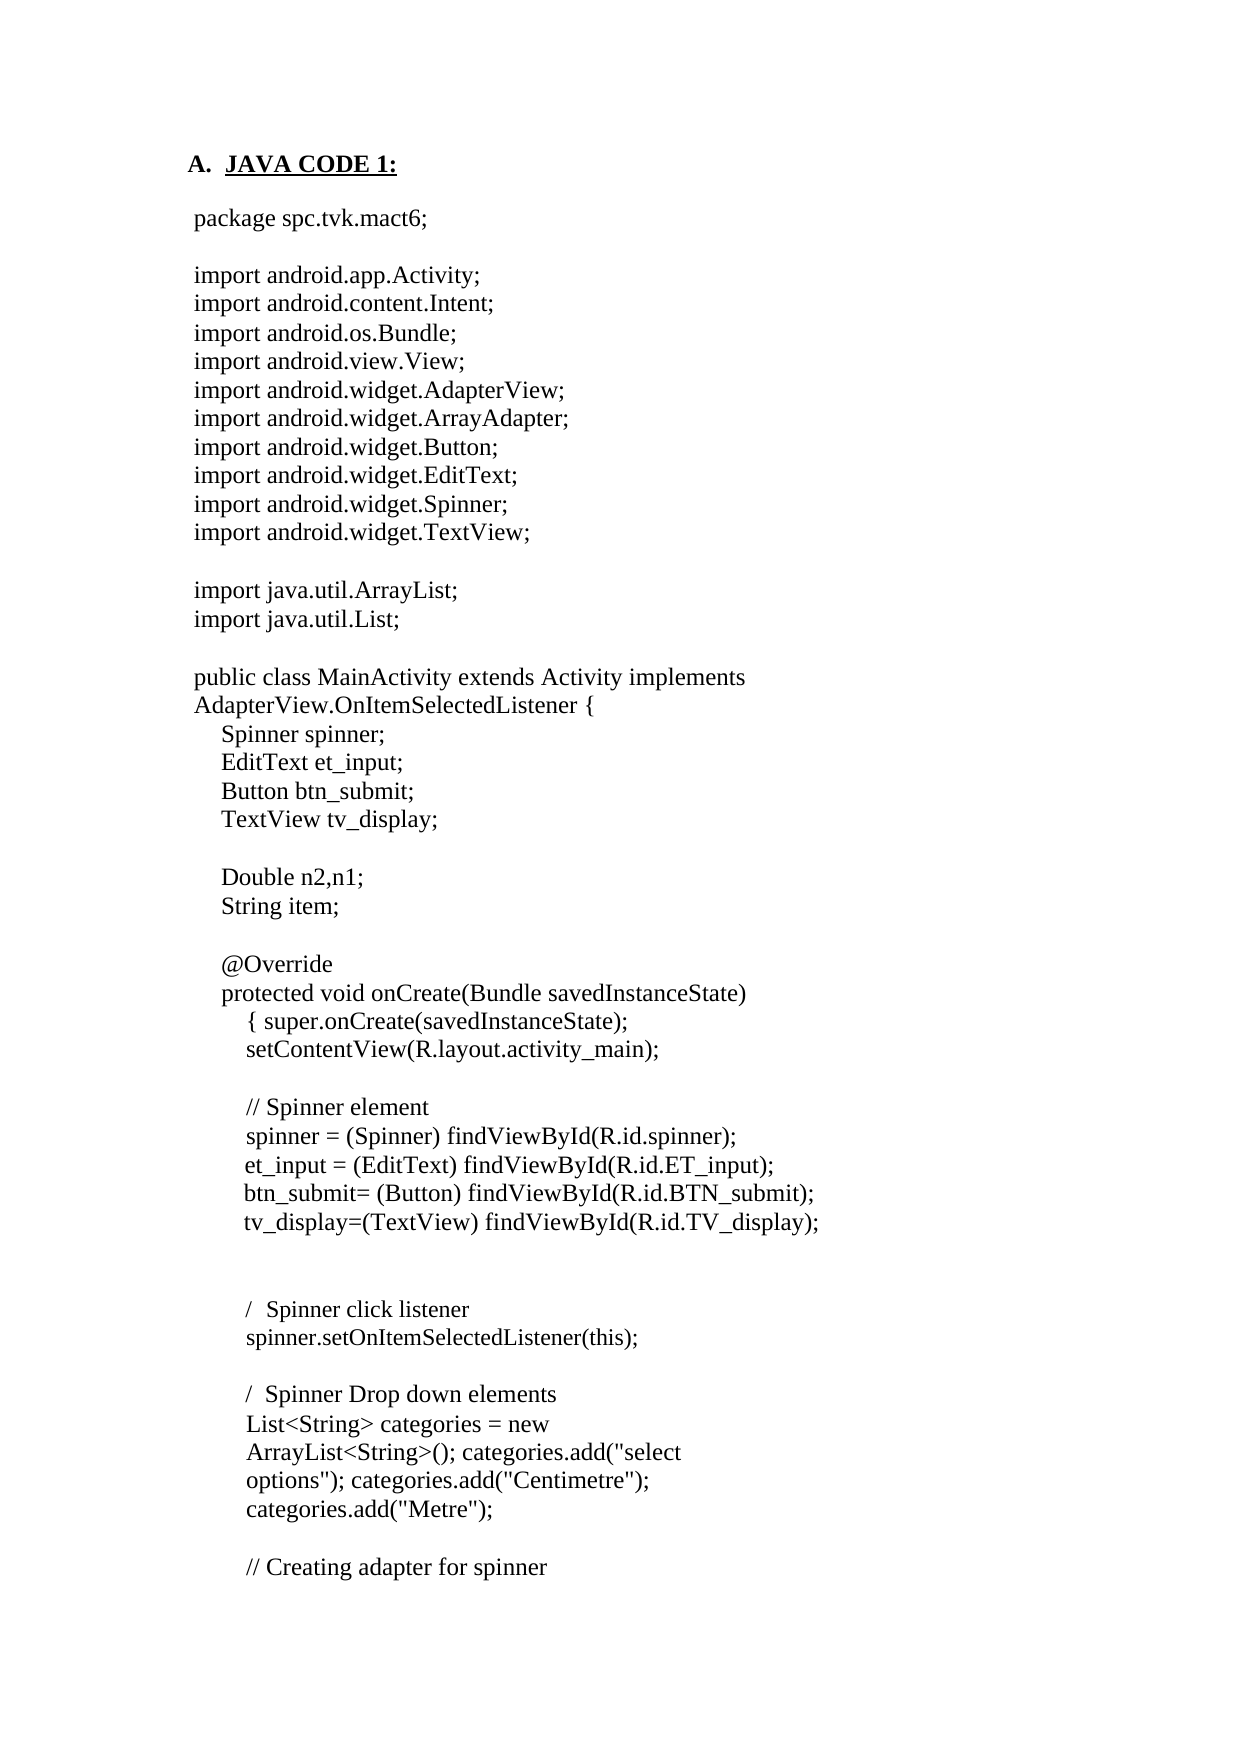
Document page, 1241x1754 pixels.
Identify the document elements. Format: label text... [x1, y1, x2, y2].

list Spinner Drop down elements [245, 1379, 1090, 1408]
text import android.content.Intent; [194, 289, 1090, 317]
text import android.view.View; [194, 347, 1090, 375]
text import android.widget.Button; [194, 432, 1090, 461]
text EditText et_input; [221, 748, 1090, 776]
list JAVA CODE 1: [187, 149, 1090, 178]
text import android.widget.Spinner; [194, 489, 1090, 518]
text public class MainActivity extends Activity implements AdapterView.OnItemSelectedListener { [194, 663, 746, 719]
text Button btn_submit; [221, 776, 1090, 805]
text List<String> categories = new ArrayList<String>(); categories.add("select options"); categories.add("Centimetre"); categories.add("Metre"); [246, 1409, 765, 1522]
text package spc.tvk.mact6; [194, 203, 1090, 232]
text et_input = (EditText) findViewById(R.id.ET_input); btn_submit= (Button) findViewById(R.id.BTN_submit); tv_display=(TextView) findViewById(R.id.TV_display); [244, 1151, 821, 1235]
text import android.widget.AdapterView; [194, 375, 1090, 404]
text Spinner spinner; [221, 719, 1090, 748]
text import java.util.ArrayList; [194, 575, 1090, 604]
text import java.util.List; [194, 604, 1090, 633]
list Spinner click listener spinner.setOnItemSelectedListener(this); [245, 1295, 654, 1351]
text import android.widget.ArrayAdapter; [194, 404, 1090, 432]
text import android.app.Activity; [194, 261, 1090, 289]
text protected void onCreate(Bundle savedInstanceState) { super.onCreate(savedInstanceState); setContentView(R.layout.activity_main); [221, 978, 763, 1063]
text // Spinner element [246, 1092, 1090, 1121]
text import android.widget.EditText; [194, 461, 1090, 489]
text @Override [221, 949, 1090, 977]
text TextView tv_display; [221, 805, 1090, 833]
text Double n2,n1; [221, 862, 1090, 891]
text import android.os.Bundle; [194, 318, 1090, 347]
text import android.widget.TextView; [194, 518, 1090, 546]
text String item; [221, 891, 1090, 920]
text spinner = (Spinner) findViewById(R.id.spinner); [246, 1121, 1090, 1150]
text // Creating adapter for spinner [246, 1552, 1090, 1580]
